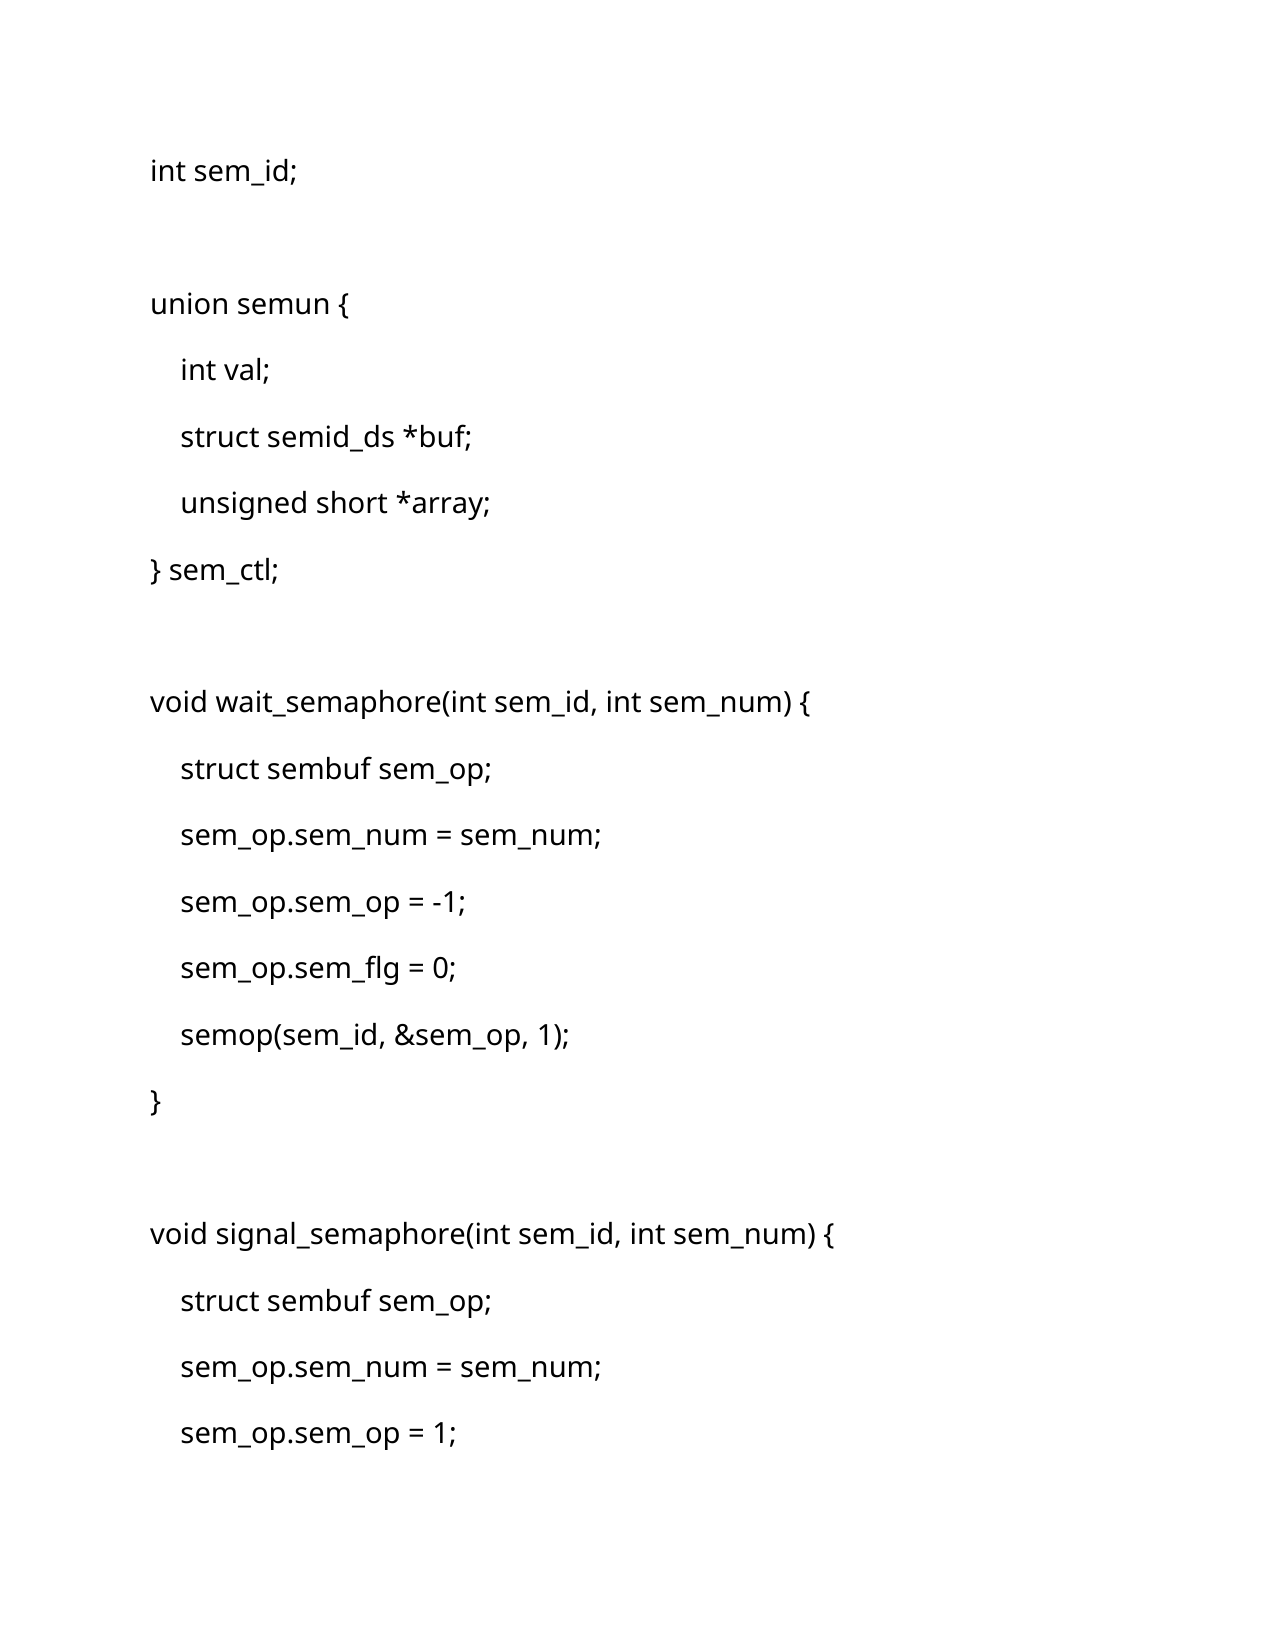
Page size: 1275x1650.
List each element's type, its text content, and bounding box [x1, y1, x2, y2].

text sem_op.sem_op = 1; [150, 1413, 1125, 1452]
text sem_op.sem_num = sem_num; [150, 814, 1125, 854]
text unsigned short *array; [150, 482, 1125, 522]
text sem_op.sem_num = sem_num; [150, 1346, 1125, 1386]
text struct semid_ds *buf; [150, 416, 1125, 456]
text void wait_semaphore(int sem_id, int sem_num) { [150, 682, 1125, 721]
text semop(sem_id, &sem_op, 1); [150, 1014, 1125, 1054]
text int val; [150, 349, 1125, 389]
text sem_op.sem_op = -1; [150, 881, 1125, 921]
text } sem_ctl; [150, 549, 1125, 588]
text sem_op.sem_flg = 0; [150, 947, 1125, 987]
text int sem_id; [150, 150, 1125, 190]
text union semun { [150, 283, 1125, 323]
text struct sembuf sem_op; [150, 748, 1125, 788]
text struct sembuf sem_op; [150, 1280, 1125, 1319]
text void signal_semaphore(int sem_id, int sem_num) { [150, 1213, 1125, 1253]
text } [150, 1080, 1125, 1120]
